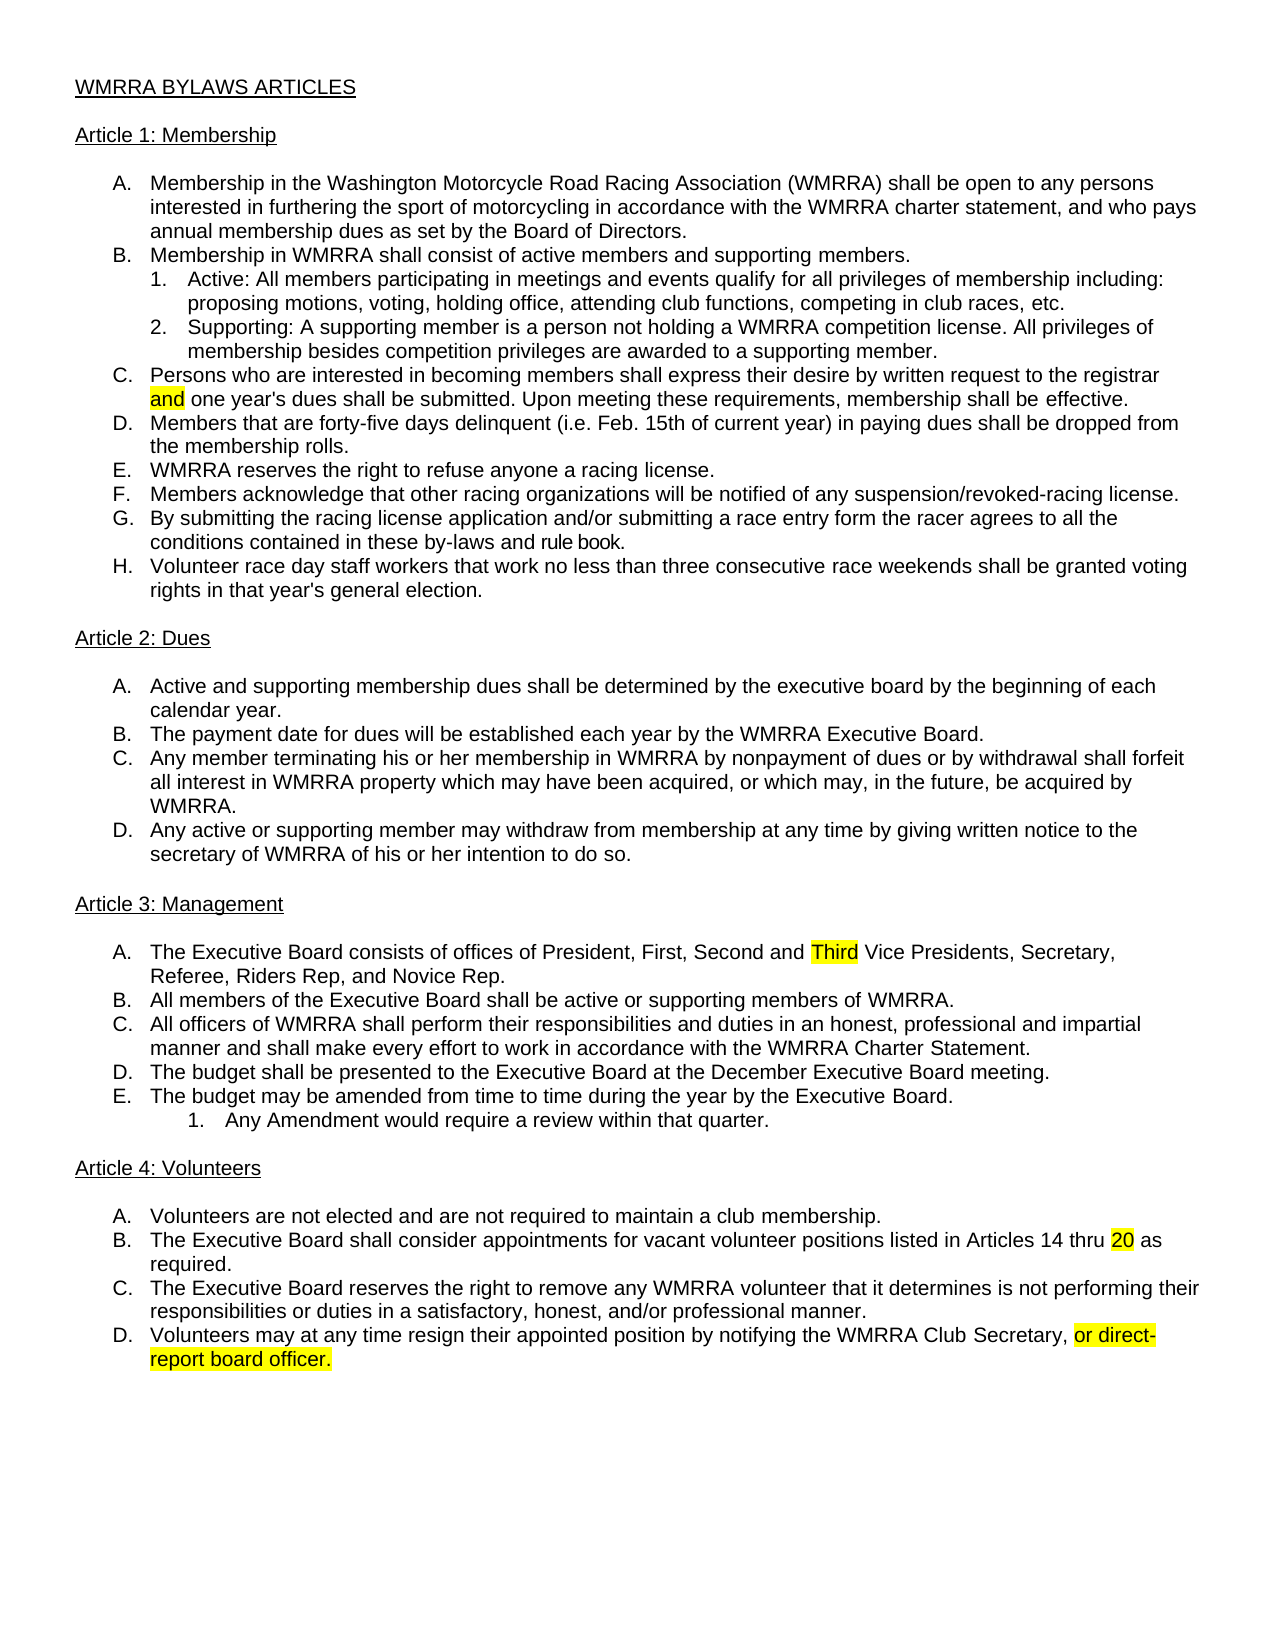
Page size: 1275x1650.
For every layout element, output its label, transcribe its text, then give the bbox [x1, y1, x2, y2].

list Members that are forty-five days delinquent (i.e. Feb. 15th of current year) in paying dues shall be dropped from the membership rolls. [112, 410, 1200, 458]
list The Executive Board reserves the right to remove any WMRRA volunteer that it determines is not performing their responsibilities or duties in a satisfactory, honest, and/or professional manner. [112, 1275, 1200, 1323]
list Volunteers may at any time resign their appointed position by notifying the WMRRA Club Secretary, or direct-report board officer. [112, 1323, 1200, 1371]
list Any Amendment would require a review within that quarter. [187, 1108, 1200, 1132]
list Active: All members participating in meetings and events qualify for all privileges of membership including: proposing motions, voting, holding office, attending club functions, competing in club races, etc. [150, 267, 1200, 314]
list The budget may be amended from time to time during the year by the Executive Board. [112, 1084, 1200, 1108]
list The Executive Board shall consider appointments for vacant volunteer positions listed in Articles 14 thru 20 as required. [112, 1227, 1200, 1275]
list Any member terminating his or her membership in WMRRA by nonpayment of dues or by withdrawal shall forfeit all interest in WMRRA property which may have been acquired, or which may, in the future, be acquired by WMRRA. [112, 746, 1200, 818]
list All officers of WMRRA shall perform their responsibilities and duties in an honest, professional and impartial manner and shall make every effort to work in accordance with the WMRRA Charter Statement. [112, 1012, 1200, 1060]
text Article 3: Management [75, 892, 1200, 916]
list The payment date for dues will be established each year by the WMRRA Executive Board. [112, 722, 1200, 746]
list The Executive Board consists of offices of President, First, Second and Third Vice Presidents, Secretary, Referee, Riders Rep, and Novice Rep. [112, 940, 1200, 988]
list Any active or supporting member may withdraw from membership at any time by giving written notice to the secretary of WMRRA of his or her intention to do so. [112, 818, 1200, 866]
list Membership in WMRRA shall consist of active members and supporting members. [112, 243, 1200, 267]
text Article 2: Dues [75, 626, 1200, 650]
text Article 4: Volunteers [75, 1156, 1200, 1179]
list Membership in the Washington Motorcycle Road Racing Association (WMRRA) shall be open to any persons interested in furthering the sport of motorcycling in accordance with the WMRRA charter statement, and who pays annual membership dues as set by the Board of Directors. [112, 171, 1200, 243]
list By submitting the racing license application and/or submitting a race entry form the racer agrees to all the conditions contained in these by-laws and rule book. [112, 506, 1200, 554]
text Article 1: Membership [75, 123, 1200, 147]
text WMRRA BYLAWS ARTICLES [75, 75, 1200, 99]
list Members acknowledge that other racing organizations will be notified of any suspension/revoked-racing license. [112, 482, 1200, 506]
list WMRRA reserves the right to refuse anyone a racing license. [112, 458, 1200, 482]
list Volunteers are not elected and are not required to maintain a club membership. [112, 1203, 1200, 1227]
list All members of the Executive Board shall be active or supporting members of WMRRA. [112, 988, 1200, 1012]
list Volunteer race day staff workers that work no less than three consecutive race weekends shall be granted voting rights in that year's general election. [112, 554, 1200, 602]
list Persons who are interested in becoming members shall express their desire by written request to the registrar and one year's dues shall be submitted. Upon meeting these requirements, membership shall be effective. [112, 362, 1200, 410]
list Active and supporting membership dues shall be determined by the executive board by the beginning of each calendar year. [112, 674, 1200, 722]
list Supporting: A supporting member is a person not holding a WMRRA competition license. All privileges of membership besides competition privileges are awarded to a supporting member. [150, 314, 1200, 362]
list The budget shall be presented to the Executive Board at the December Executive Board meeting. [112, 1060, 1200, 1084]
